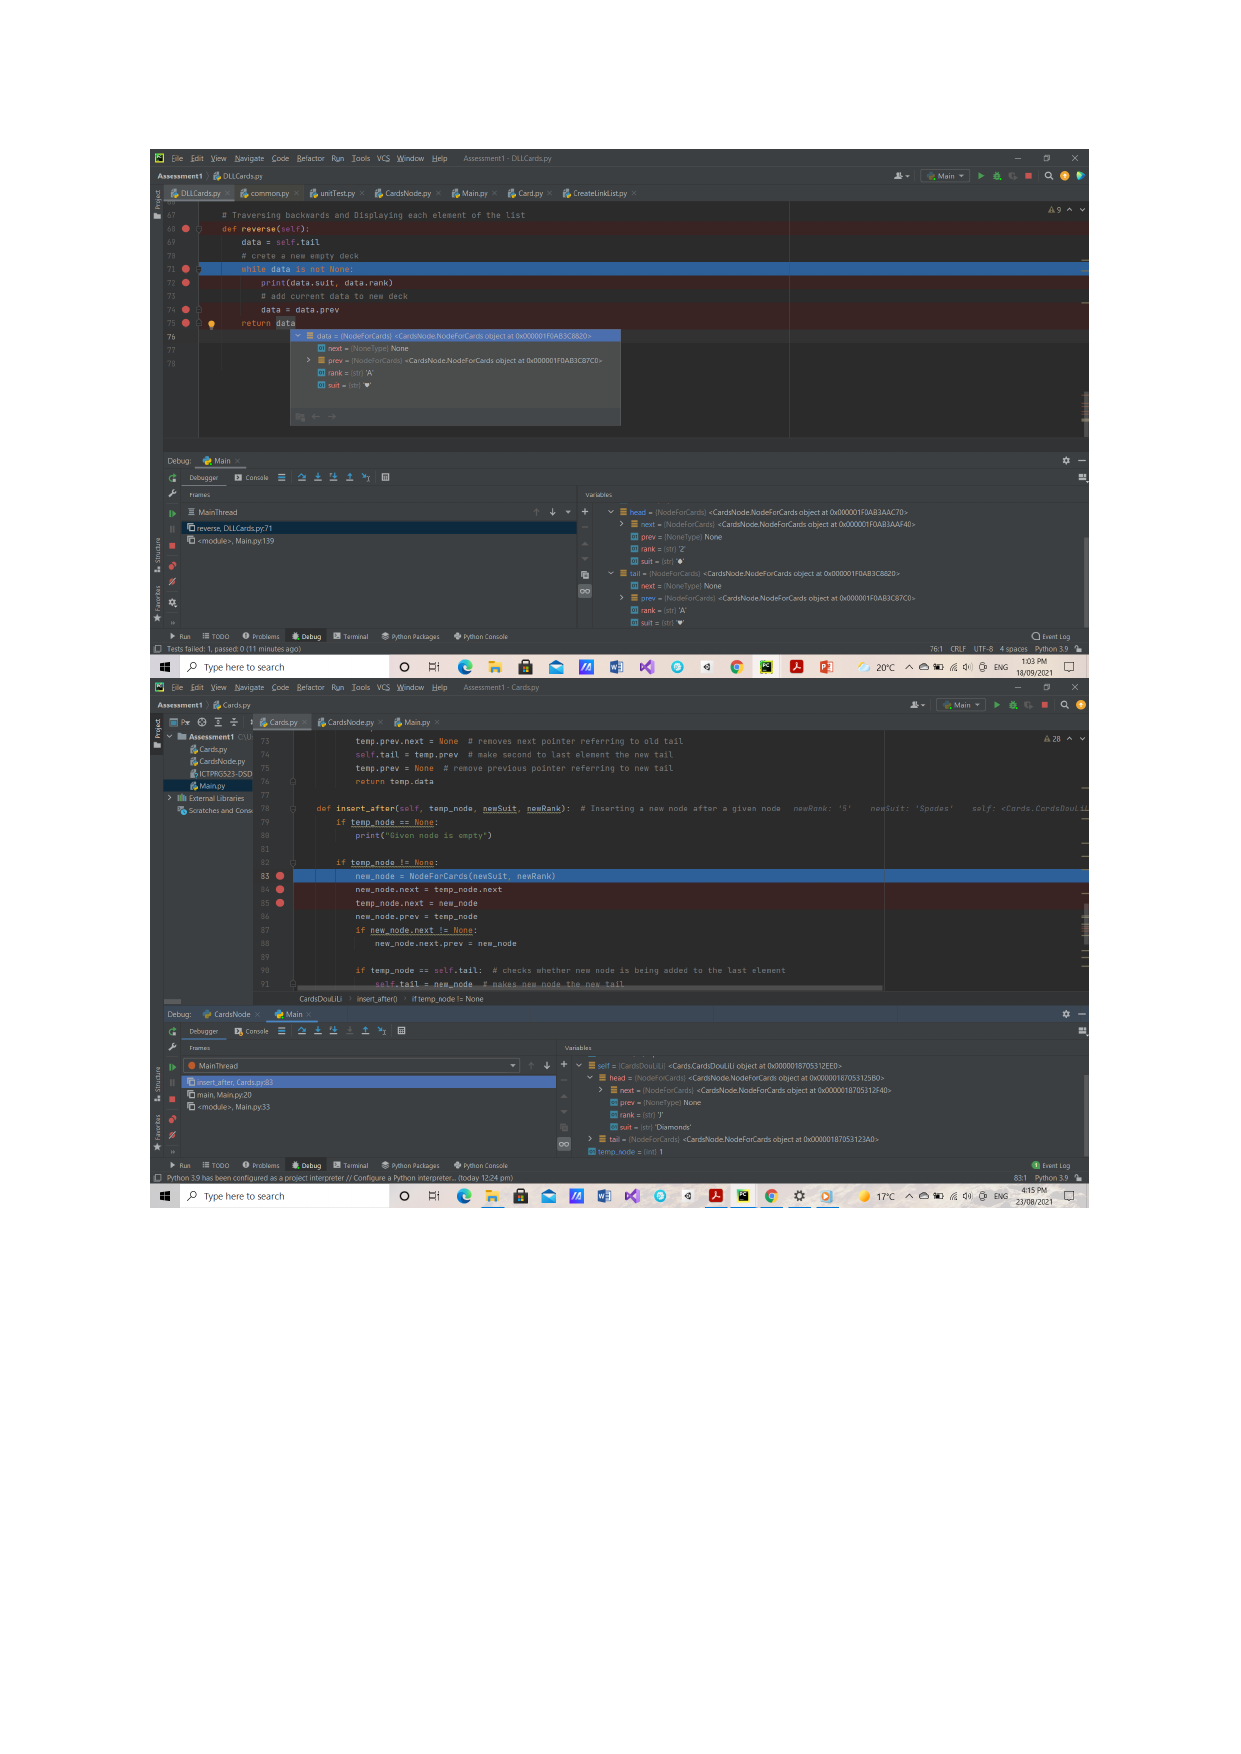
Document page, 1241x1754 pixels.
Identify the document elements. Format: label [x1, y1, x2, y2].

picture [150, 149, 1089, 1208]
